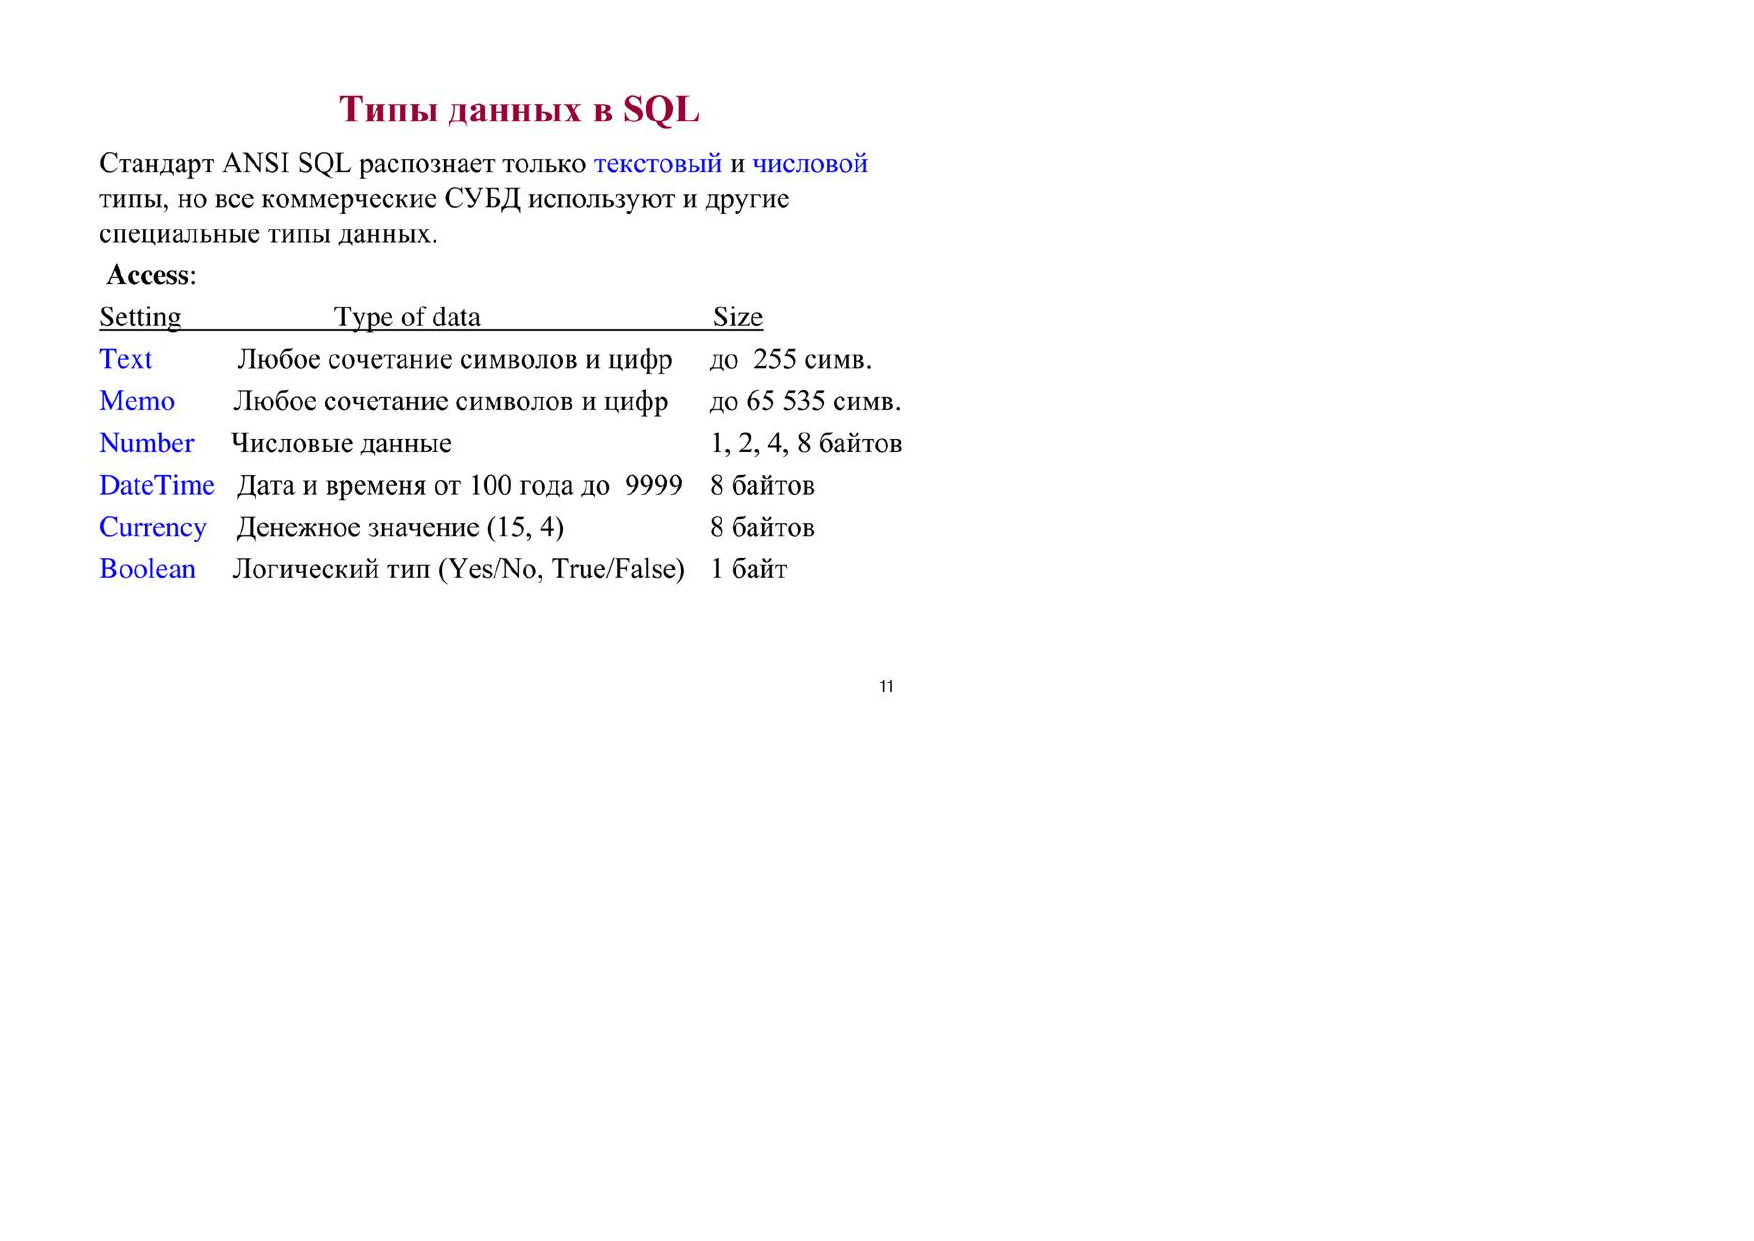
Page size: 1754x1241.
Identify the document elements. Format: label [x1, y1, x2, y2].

picture [75, 75, 947, 729]
